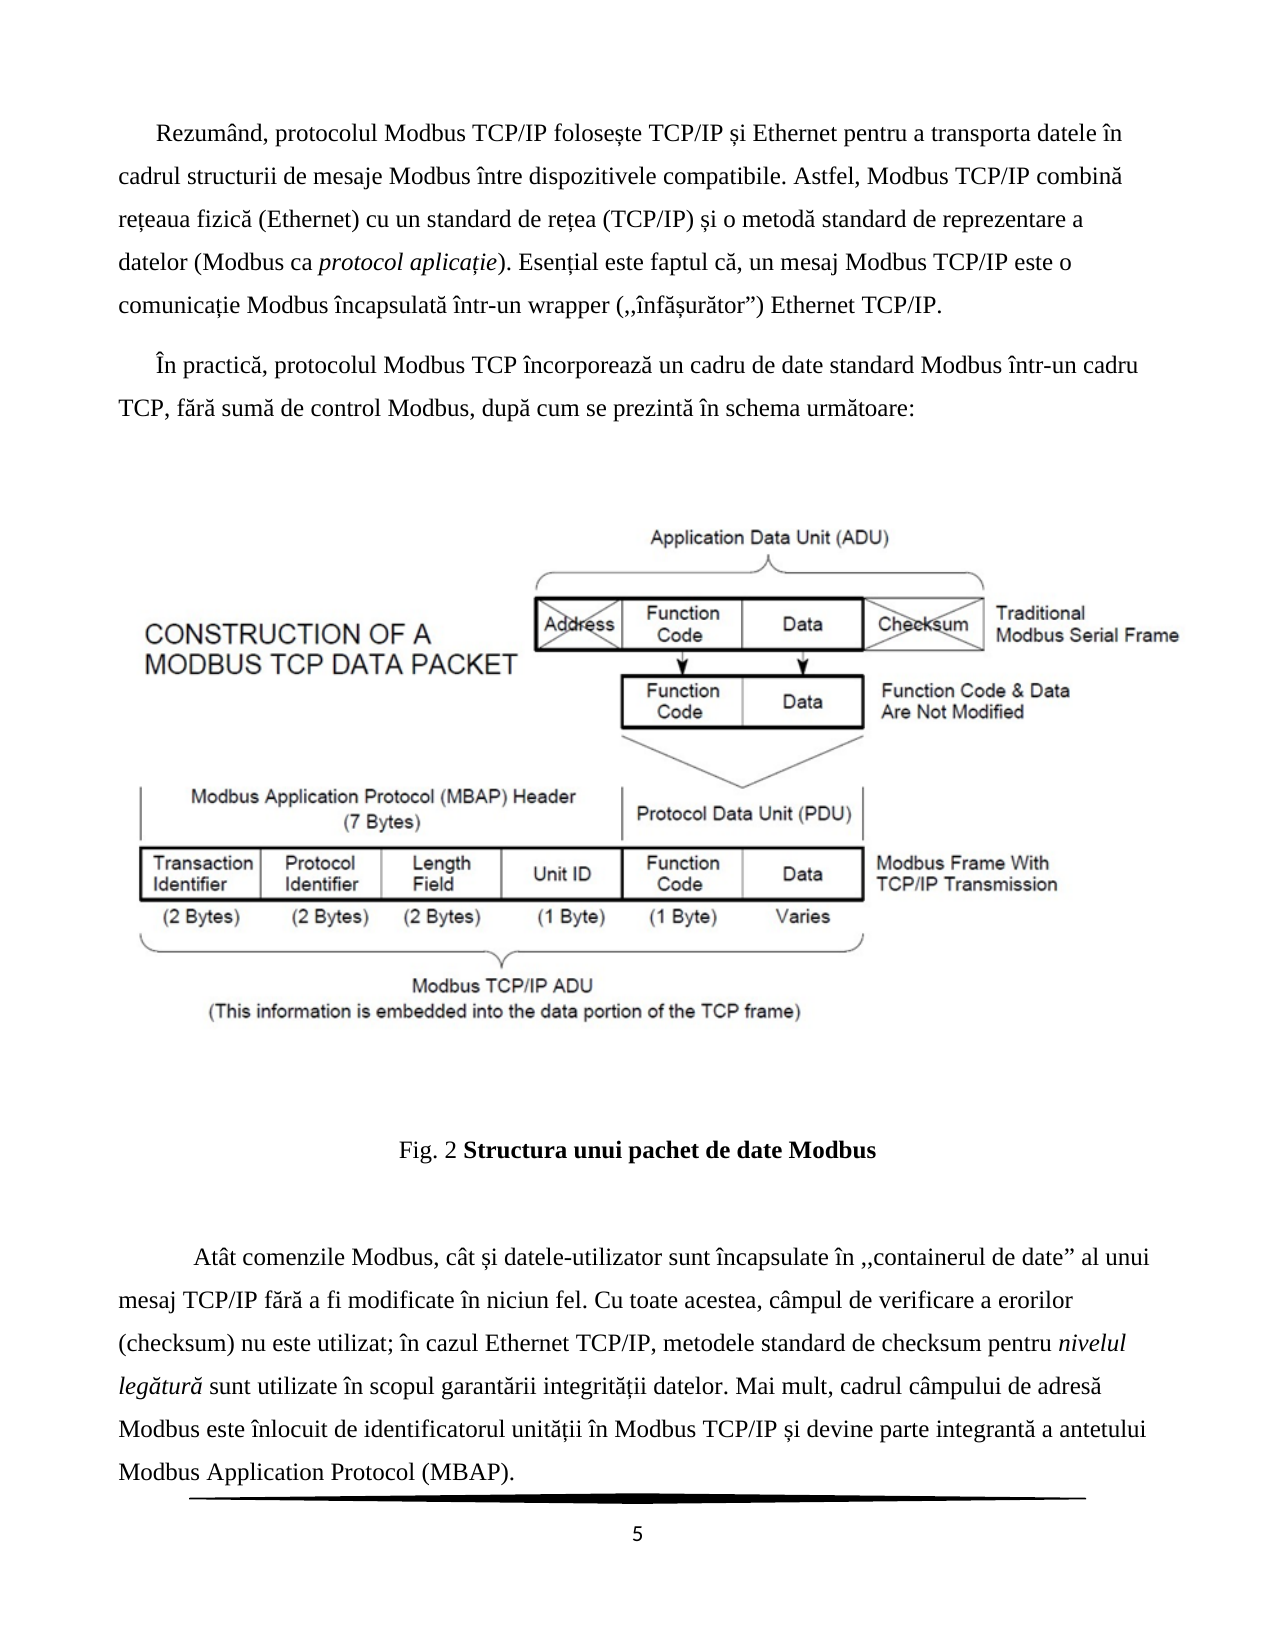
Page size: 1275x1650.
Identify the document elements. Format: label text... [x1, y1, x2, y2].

text Atât comenzile Modbus, cât și datele-utilizator sunt încapsulate în ,,containerul de date” al unui mesaj TCP/IP fără a fi modificate în niciun fel. Cu toate acestea, câmpul de verificare a erorilor (checksum) nu este utilizat; în cazul Ethernet TCP/IP, metodele standard de checksum pentru nivelul legătură sunt utilizate în scopul garantării integrității datelor. Mai mult, cadrul câmpului de adresă Modbus este înlocuit de identificatorul unității în Modbus TCP/IP și devine parte integrantă a antetului Modbus Application Protocol (MBAP). [118, 1242, 1157, 1486]
text Rezumând, protocolul Modbus TCP/IP folosește TCP/IP și Ethernet pentru a transporta datele în cadrul structurii de mesaje Modbus între dispozitivele compatibile. Astfel, Modbus TCP/IP combină rețeaua fizică (Ethernet) cu un standard de rețea (TCP/IP) și o metodă standard de reprezentare a datelor (Modbus ca protocol aplicație). Esențial este faptul că, un mesaj Modbus TCP/IP este o comunicație Modbus încapsulată într-un wrapper (,,înfășurător”) Ethernet TCP/IP. [118, 118, 1157, 319]
picture [89, 513, 1186, 1030]
text În practică, protocolul Modbus TCP încorporează un cadru de date standard Modbus într-un cadru TCP, fără sumă de control Modbus, după cum se prezintă în schema următoare: [118, 350, 1157, 422]
text Fig. 2 Structura unui pachet de date Modbus [118, 1135, 1157, 1163]
